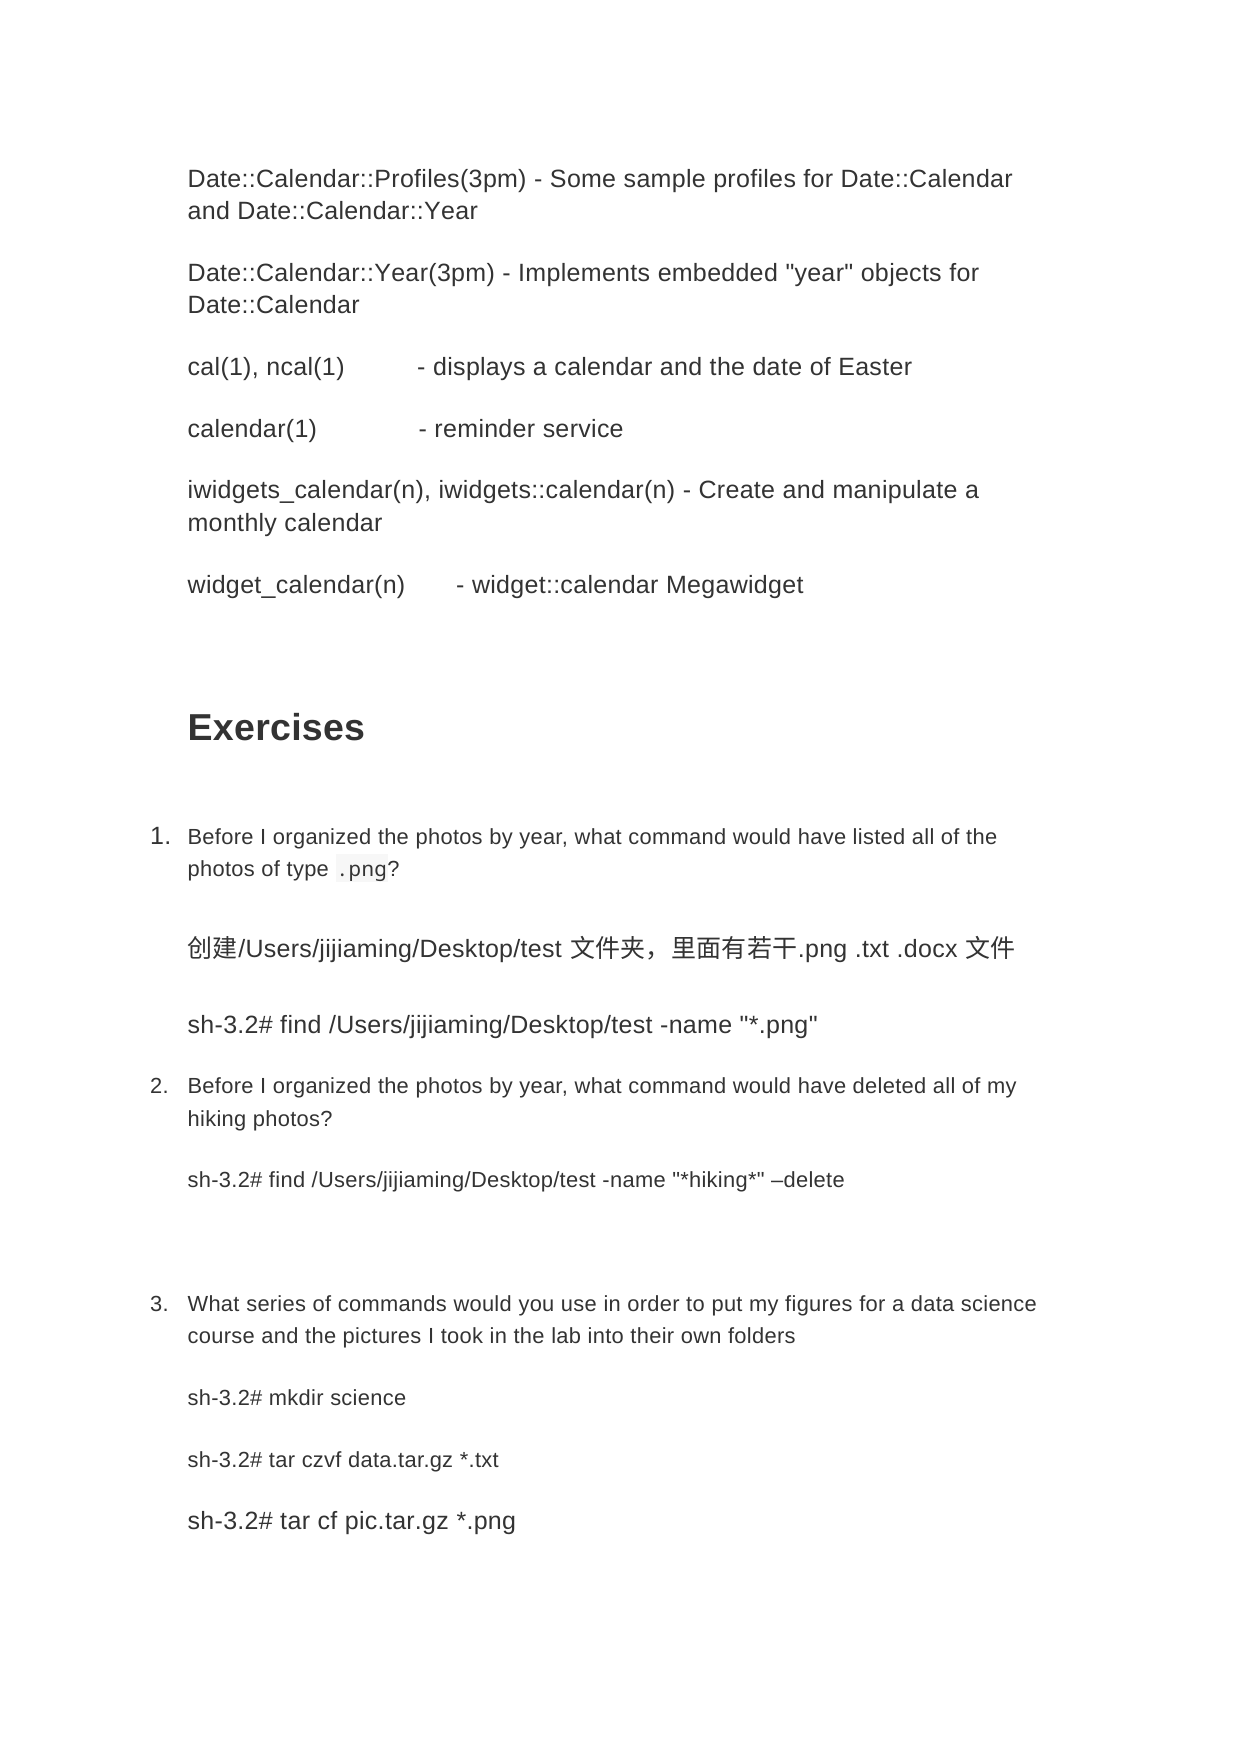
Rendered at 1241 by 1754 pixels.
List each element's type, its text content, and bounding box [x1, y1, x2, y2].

text sh-3.2# find /Users/jijiaming/Desktop/test -name "*.png" [187, 1008, 1053, 1040]
text Date::Calendar::Year(3pm) - Implements embedded "year" objects for Date::Calendar [187, 256, 1053, 321]
text sh-3.2# find /Users/jijiaming/Desktop/test -name "*hiking*" –delete [187, 1164, 1053, 1196]
subtitle Exercises [187, 694, 1053, 759]
text calendar(1) - reminder service [187, 412, 1053, 444]
text 创建/Users/jijiaming/Desktop/test 文件夹，里面有若干.png .txt .docx 文件 [187, 914, 1053, 979]
text widget_calendar(n) - widget::calendar Megawidget [187, 568, 1053, 600]
list Before I organized the photos by year, what command would have listed all of the photos of type .png? [150, 819, 1053, 884]
text sh-3.2# mkdir science [187, 1381, 1053, 1414]
text sh-3.2# tar cf pic.tar.gz *.png [187, 1504, 1053, 1537]
text cal(1), ncal(1) - displays a calendar and the date of Easter [187, 350, 1053, 383]
list Before I organized the photos by year, what command would have deleted all of my hiking photos? [150, 1069, 1053, 1134]
text iwidgets_calendar(n), iwidgets::calendar(n) - Create and manipulate a monthly calendar [187, 474, 1053, 539]
list What series of commands would you use in order to put my figures for a data science course and the pictures I took in the lab into their own folders [150, 1287, 1053, 1352]
text sh-3.2# tar czvf data.tar.gz *.txt [187, 1443, 1053, 1475]
text Date::Calendar::Profiles(3pm) - Some sample profiles for Date::Calendar and Date::Calendar::Year [187, 162, 1053, 227]
